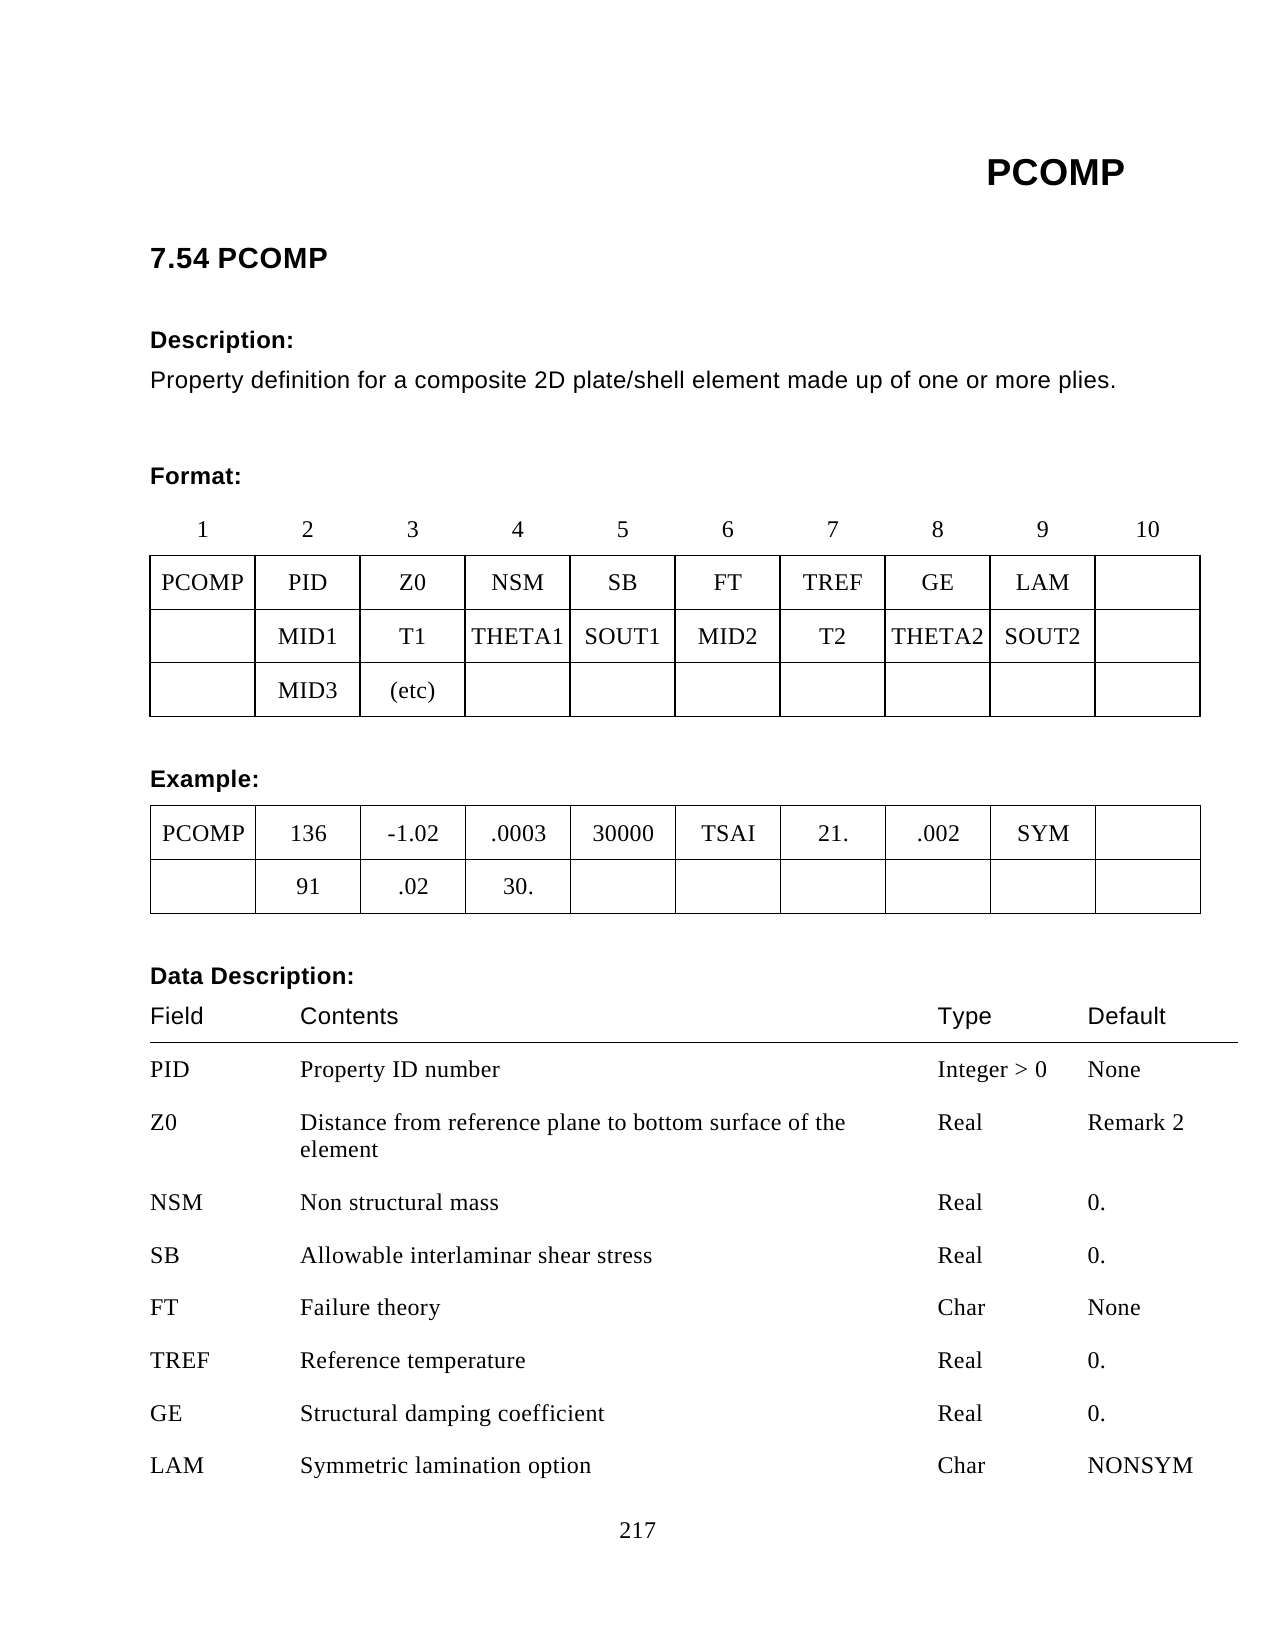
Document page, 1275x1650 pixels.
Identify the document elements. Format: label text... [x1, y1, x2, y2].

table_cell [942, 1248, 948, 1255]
subtitle PCOMP [150, 241, 1125, 275]
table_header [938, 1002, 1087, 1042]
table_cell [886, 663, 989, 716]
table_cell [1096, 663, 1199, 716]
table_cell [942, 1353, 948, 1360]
text Description: [150, 326, 1125, 353]
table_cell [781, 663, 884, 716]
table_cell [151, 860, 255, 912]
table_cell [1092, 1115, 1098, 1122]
text Property definition for a composite 2D plate/shell element made up of one or more plies. [150, 366, 1125, 393]
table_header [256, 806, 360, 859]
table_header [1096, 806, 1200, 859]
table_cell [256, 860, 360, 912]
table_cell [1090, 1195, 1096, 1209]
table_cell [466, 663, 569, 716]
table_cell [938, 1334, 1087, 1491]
text Format: [150, 462, 1125, 490]
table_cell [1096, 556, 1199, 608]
text Data Description: [150, 962, 1125, 989]
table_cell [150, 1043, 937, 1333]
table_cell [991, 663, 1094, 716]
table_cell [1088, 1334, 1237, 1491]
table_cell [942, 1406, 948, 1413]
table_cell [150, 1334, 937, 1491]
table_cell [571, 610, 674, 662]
text PCOMP [150, 150, 1125, 193]
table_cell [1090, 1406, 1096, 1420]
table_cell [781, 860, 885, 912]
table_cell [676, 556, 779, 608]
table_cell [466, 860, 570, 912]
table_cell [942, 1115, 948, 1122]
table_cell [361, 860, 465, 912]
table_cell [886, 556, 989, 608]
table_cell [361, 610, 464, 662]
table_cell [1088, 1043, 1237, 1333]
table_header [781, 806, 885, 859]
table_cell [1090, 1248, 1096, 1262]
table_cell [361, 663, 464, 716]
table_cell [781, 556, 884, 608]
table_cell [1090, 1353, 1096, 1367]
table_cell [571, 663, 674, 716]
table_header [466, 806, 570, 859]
text Example: [150, 765, 1125, 793]
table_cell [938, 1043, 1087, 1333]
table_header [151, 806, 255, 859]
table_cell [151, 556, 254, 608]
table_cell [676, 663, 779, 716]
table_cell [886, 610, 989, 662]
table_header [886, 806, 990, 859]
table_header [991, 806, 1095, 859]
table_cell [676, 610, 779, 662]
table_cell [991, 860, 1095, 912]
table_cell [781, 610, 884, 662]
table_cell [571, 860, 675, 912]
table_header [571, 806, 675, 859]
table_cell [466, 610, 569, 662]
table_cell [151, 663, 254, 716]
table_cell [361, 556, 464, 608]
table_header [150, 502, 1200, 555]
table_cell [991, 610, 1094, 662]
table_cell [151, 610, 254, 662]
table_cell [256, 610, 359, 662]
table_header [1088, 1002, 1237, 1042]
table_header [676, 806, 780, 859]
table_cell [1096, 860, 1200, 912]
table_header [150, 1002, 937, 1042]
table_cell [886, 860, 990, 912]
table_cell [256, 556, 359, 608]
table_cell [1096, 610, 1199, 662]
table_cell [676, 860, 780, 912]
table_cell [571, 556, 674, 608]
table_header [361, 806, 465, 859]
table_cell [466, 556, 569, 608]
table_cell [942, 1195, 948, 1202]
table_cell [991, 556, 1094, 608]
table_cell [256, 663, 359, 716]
